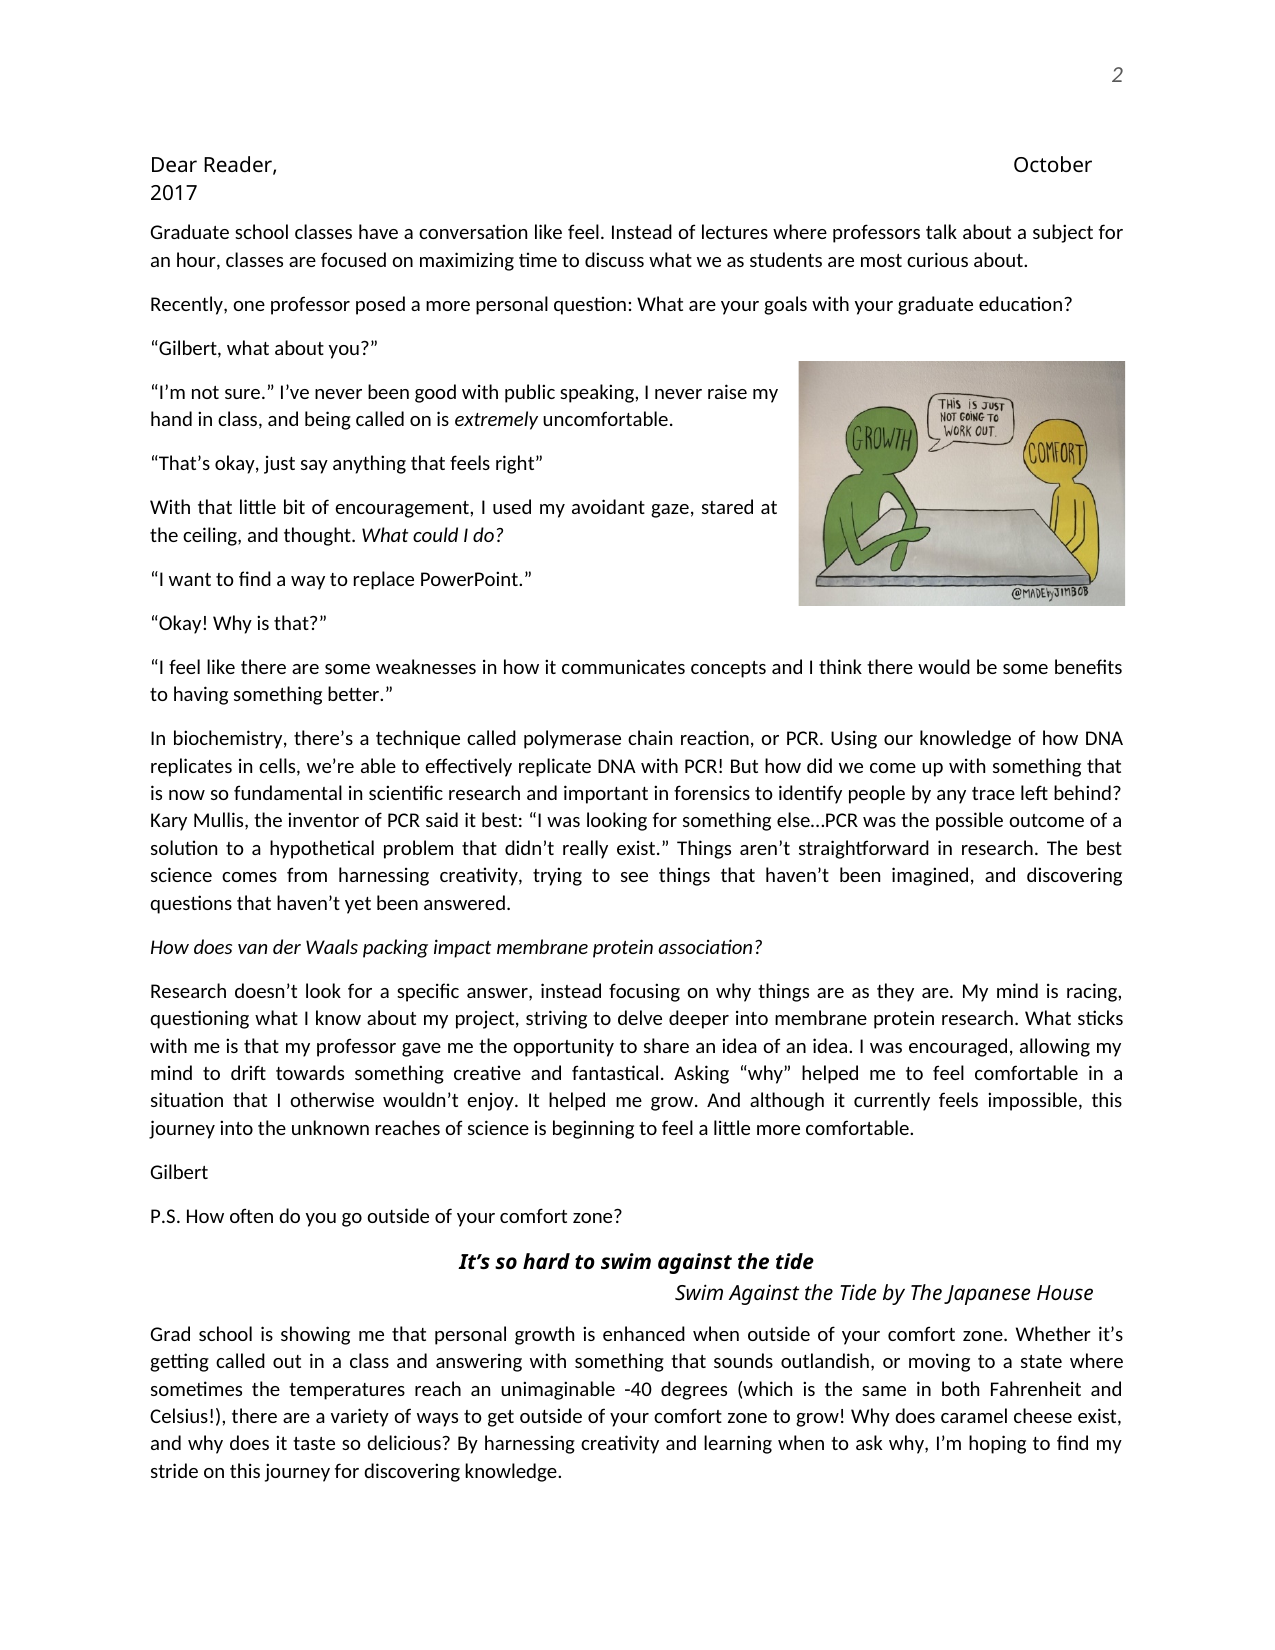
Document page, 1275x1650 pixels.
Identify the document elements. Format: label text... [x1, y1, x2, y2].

text How does van der Waals packing impact membrane protein association? [150, 934, 1125, 959]
picture [798, 361, 1125, 606]
text “Gilbert, what about you?” [150, 335, 1125, 360]
subtitle Dear Reader, October 2017 [150, 150, 1125, 207]
text P.S. How often do you go outside of your comfort zone? [150, 1203, 1125, 1228]
text Research doesn’t look for a specific answer, instead focusing on why things are as they are. My mind is racing, questioning what I know about my project, striving to delve deeper into membrane protein research. What sticks with me is that my professor gave me the opportunity to share an idea of an idea. I was encouraged, allowing my mind to drift towards something creative and fantastical. Asking “why” helped me to feel comfortable in a situation that I otherwise wouldn’t enjoy. It helped me grow. And although it currently feels impossible, this journey into the unknown reaches of science is beginning to feel a little more comfortable. [150, 978, 1125, 1140]
text With that little bit of encouragement, I used my avoidant gaze, stared at the ceiling, and thought. What could I do? [150, 494, 798, 547]
text In biochemistry, there’s a technique called polymerase chain reaction, or PCR. Using our knowledge of how DNA replicates in cells, we’re able to effectively replicate DNA with PCR! But how did we come up with something that is now so fundamental in scientific research and important in forensics to identify people by any trace left behind? Kary Mullis, the inventor of PCR said it best: “I was looking for something else…PCR was the possible outcome of a solution to a hypothetical problem that didn’t really exist.” Things aren’t straightforward in research. The best science comes from harnessing creativity, trying to see things that haven’t been imagined, and discovering questions that haven’t yet been answered. [150, 726, 1125, 915]
text Recently, one professor posed a more personal question: What are your goals with your graduate education? [150, 291, 1125, 316]
text Grad school is showing me that personal growth is enhanced when outside of your comfort zone. Whether it’s getting called out in a class and answering with something that sounds outlandish, or moving to a state where sometimes the temperatures reach an unimaginable -40 degrees (which is the same in both Fahrenheit and Celsius!), there are a variety of ways to get outside of your comfort zone to grow! Why does caramel cheese exist, and why does it taste so delicious? By harnessing creativity and learning when to ask why, I’m hoping to find my stride on this journey for discovering knowledge. [150, 1321, 1125, 1483]
text Graduate school classes have a conversation like feel. Instead of lectures where professors talk about a subject for an hour, classes are focused on maximizing time to discuss what we as students are most curious about. [150, 219, 1125, 272]
text “Okay! Why is that?” [150, 610, 1125, 635]
text “I want to find a way to replace PowerPoint.” [150, 566, 798, 591]
text It’s so hard to swim against the tide [150, 1247, 1125, 1276]
text “I feel like there are some weaknesses in how it communicates concepts and I think there would be some benefits to having something better.” [150, 654, 1125, 707]
text Swim Against the Tide by The Japanese House [600, 1278, 1125, 1306]
text “I’m not sure.” I’ve never been good with public speaking, I never raise my hand in class, and being called on is extremely uncomfortable. [150, 379, 798, 432]
text “That’s okay, just say anything that feels right” [150, 450, 798, 476]
text Gilbert [150, 1159, 1125, 1184]
